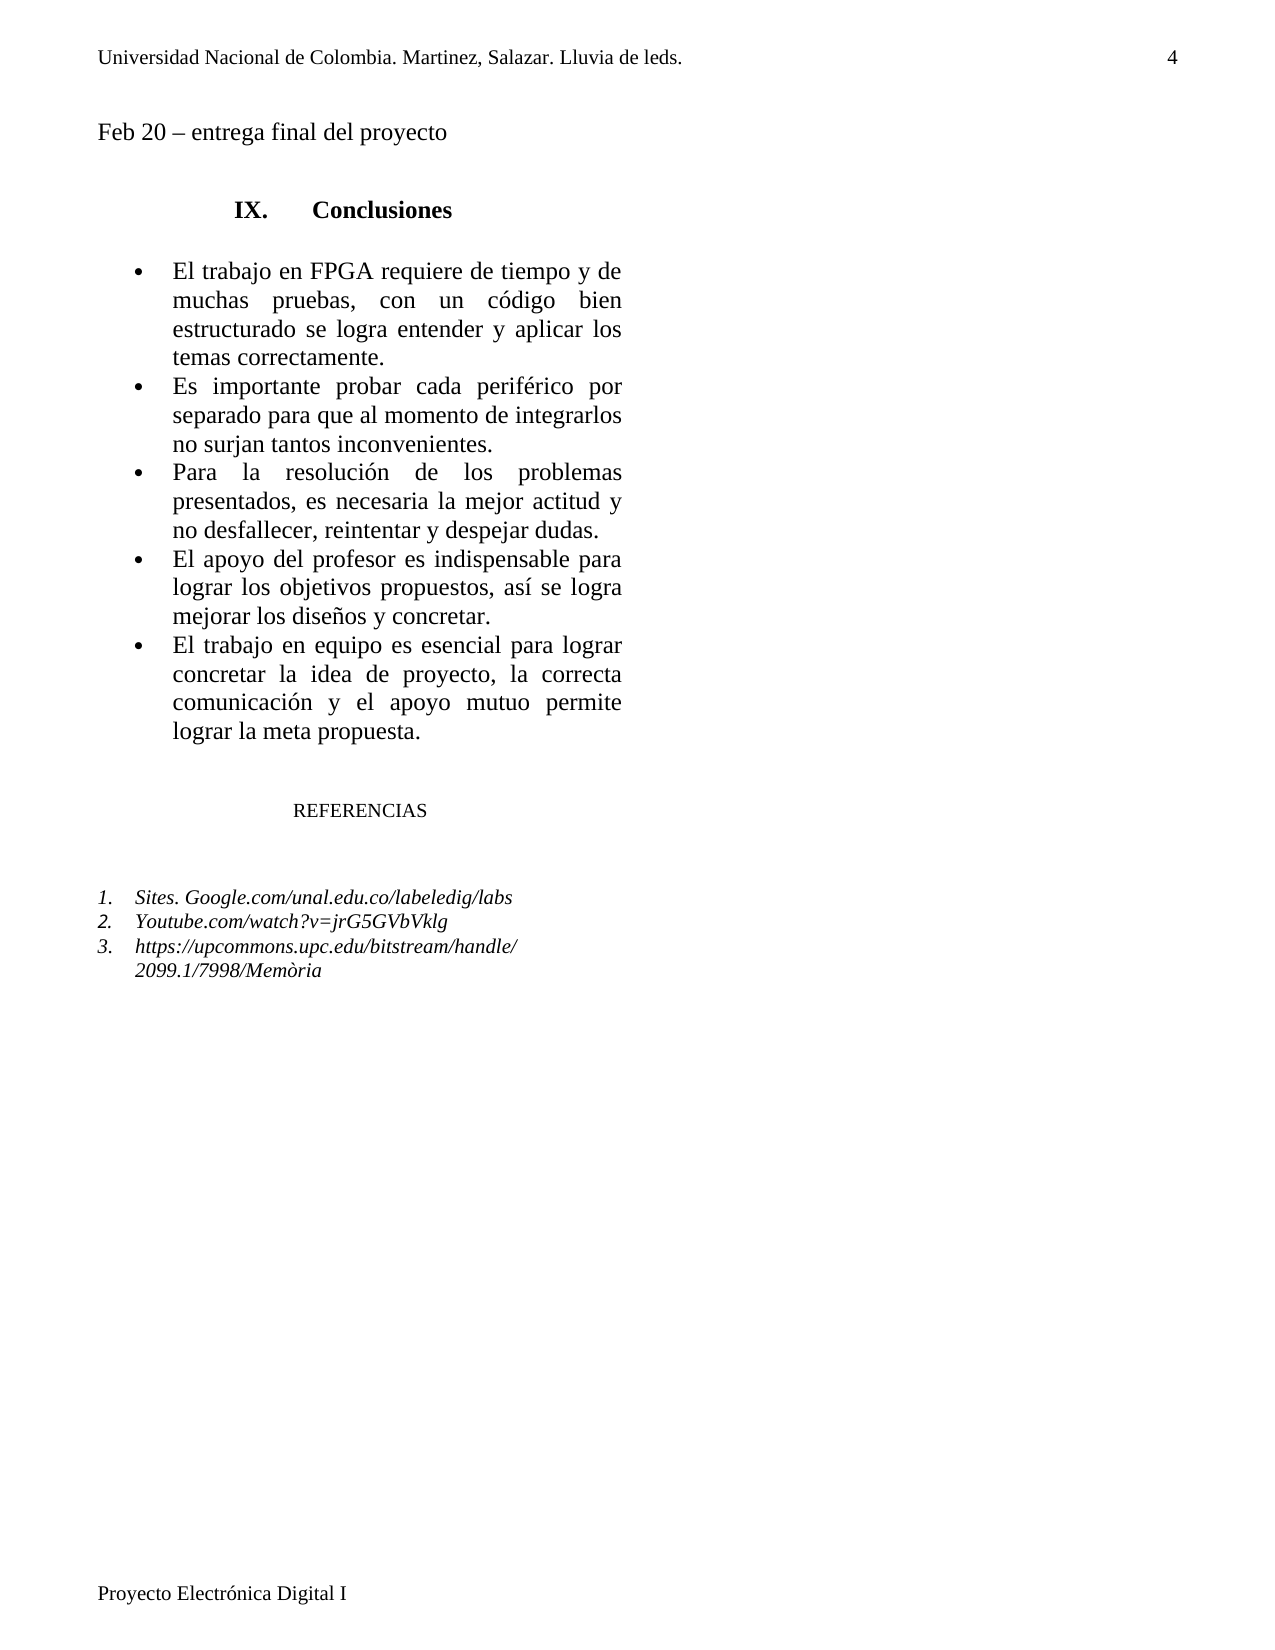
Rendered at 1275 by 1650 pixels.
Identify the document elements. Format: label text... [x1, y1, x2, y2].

list Youtube.com/watch?v=jrG5GVbVklg [97, 909, 622, 934]
text referencias [97, 794, 622, 823]
subtitle Conclusiones [97, 195, 622, 224]
text Feb 20 – entrega final del proyecto [97, 117, 622, 146]
list El trabajo en FPGA requiere de tiempo y de muchas pruebas, con un código bien estructurado se logra entender y aplicar los temas correctamente. [135, 256, 622, 371]
list https://upcommons.upc.edu/bitstream/handle/2099.1/7998/Memòria [97, 934, 622, 982]
list El trabajo en equipo es esencial para lograr concretar la idea de proyecto, la correcta comunicación y el apoyo mutuo permite lograr la meta propuesta. [135, 630, 622, 745]
list El apoyo del profesor es indispensable para lograr los objetivos propuestos, así se logra mejorar los diseños y concretar. [135, 544, 622, 630]
list Sites. Google.com/unal.edu.co/labeledig/labs [97, 885, 622, 909]
list Para la resolución de los problemas presentados, es necesaria la mejor actitud y no desfallecer, reintentar y despejar dudas. [135, 457, 622, 544]
list Es importante probar cada periférico por separado para que al momento de integrarlos no surjan tantos inconvenientes. [135, 371, 622, 457]
